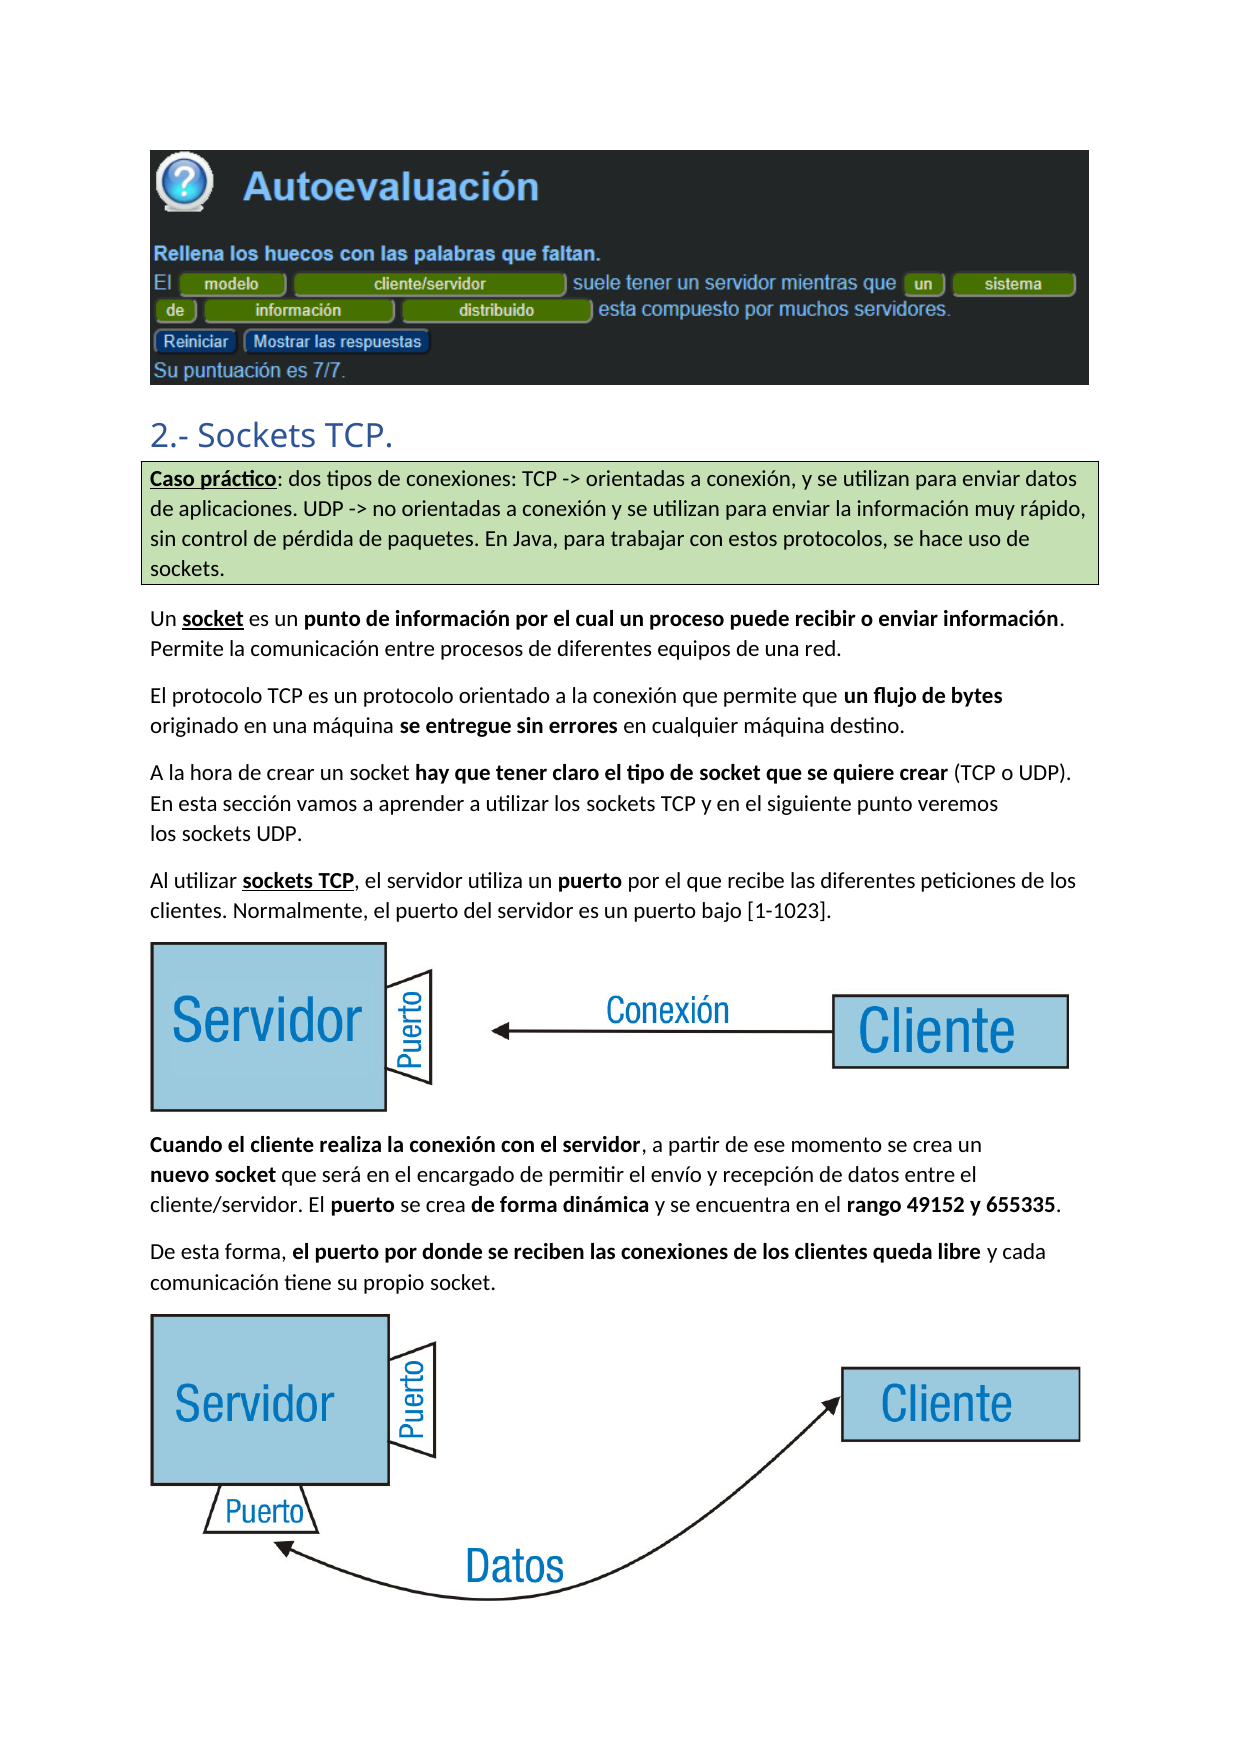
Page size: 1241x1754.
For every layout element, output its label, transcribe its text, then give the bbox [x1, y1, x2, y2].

text Caso práctico: dos tipos de conexiones: TCP -> orientadas a conexión, y se utilizan para enviar datos de aplicaciones. UDP -> no orientadas a conexión y se utilizan para enviar la información muy rápido, sin control de pérdida de paquetes. En Java, para trabajar con estos protocolos, se hace uso de sockets. [142, 462, 1098, 584]
text A la hora de crear un socket hay que tener claro el tipo de socket que se quiere crear (TCP o UDP). En esta sección vamos a aprender a utilizar los sockets TCP y en el siguiente punto veremos los sockets UDP. [150, 758, 1090, 847]
picture [150, 150, 1089, 385]
text Un socket es un punto de información por el cual un proceso puede recibir o enviar información. Permite la comunicación entre procesos de diferentes equipos de una red. [150, 604, 1090, 662]
text El protocolo TCP es un protocolo orientado a la conexión que permite que un flujo de bytes originado en una máquina se entregue sin errores en cualquier máquina destino. [150, 681, 1090, 739]
picture [150, 942, 1069, 1112]
text Cuando el cliente realiza la conexión con el servidor, a partir de ese momento se crea un nuevo socket que será en el encargado de permitir el envío y recepción de datos entre el cliente/servidor. El puerto se crea de forma dinámica y se encuentra en el rango 49152 y 655335. [150, 1130, 1090, 1219]
picture [150, 1314, 1081, 1601]
text Al utilizar sockets TCP, el servidor utiliza un puerto por el que recibe las diferentes peticiones de los clientes. Normalmente, el puerto del servidor es un puerto bajo [1-1023]. [150, 866, 1090, 924]
subtitle 2.- Sockets TCP. [150, 412, 1090, 457]
text De esta forma, el puerto por donde se reciben las conexiones de los clientes queda libre y cada comunicación tiene su propio socket. [150, 1237, 1090, 1296]
